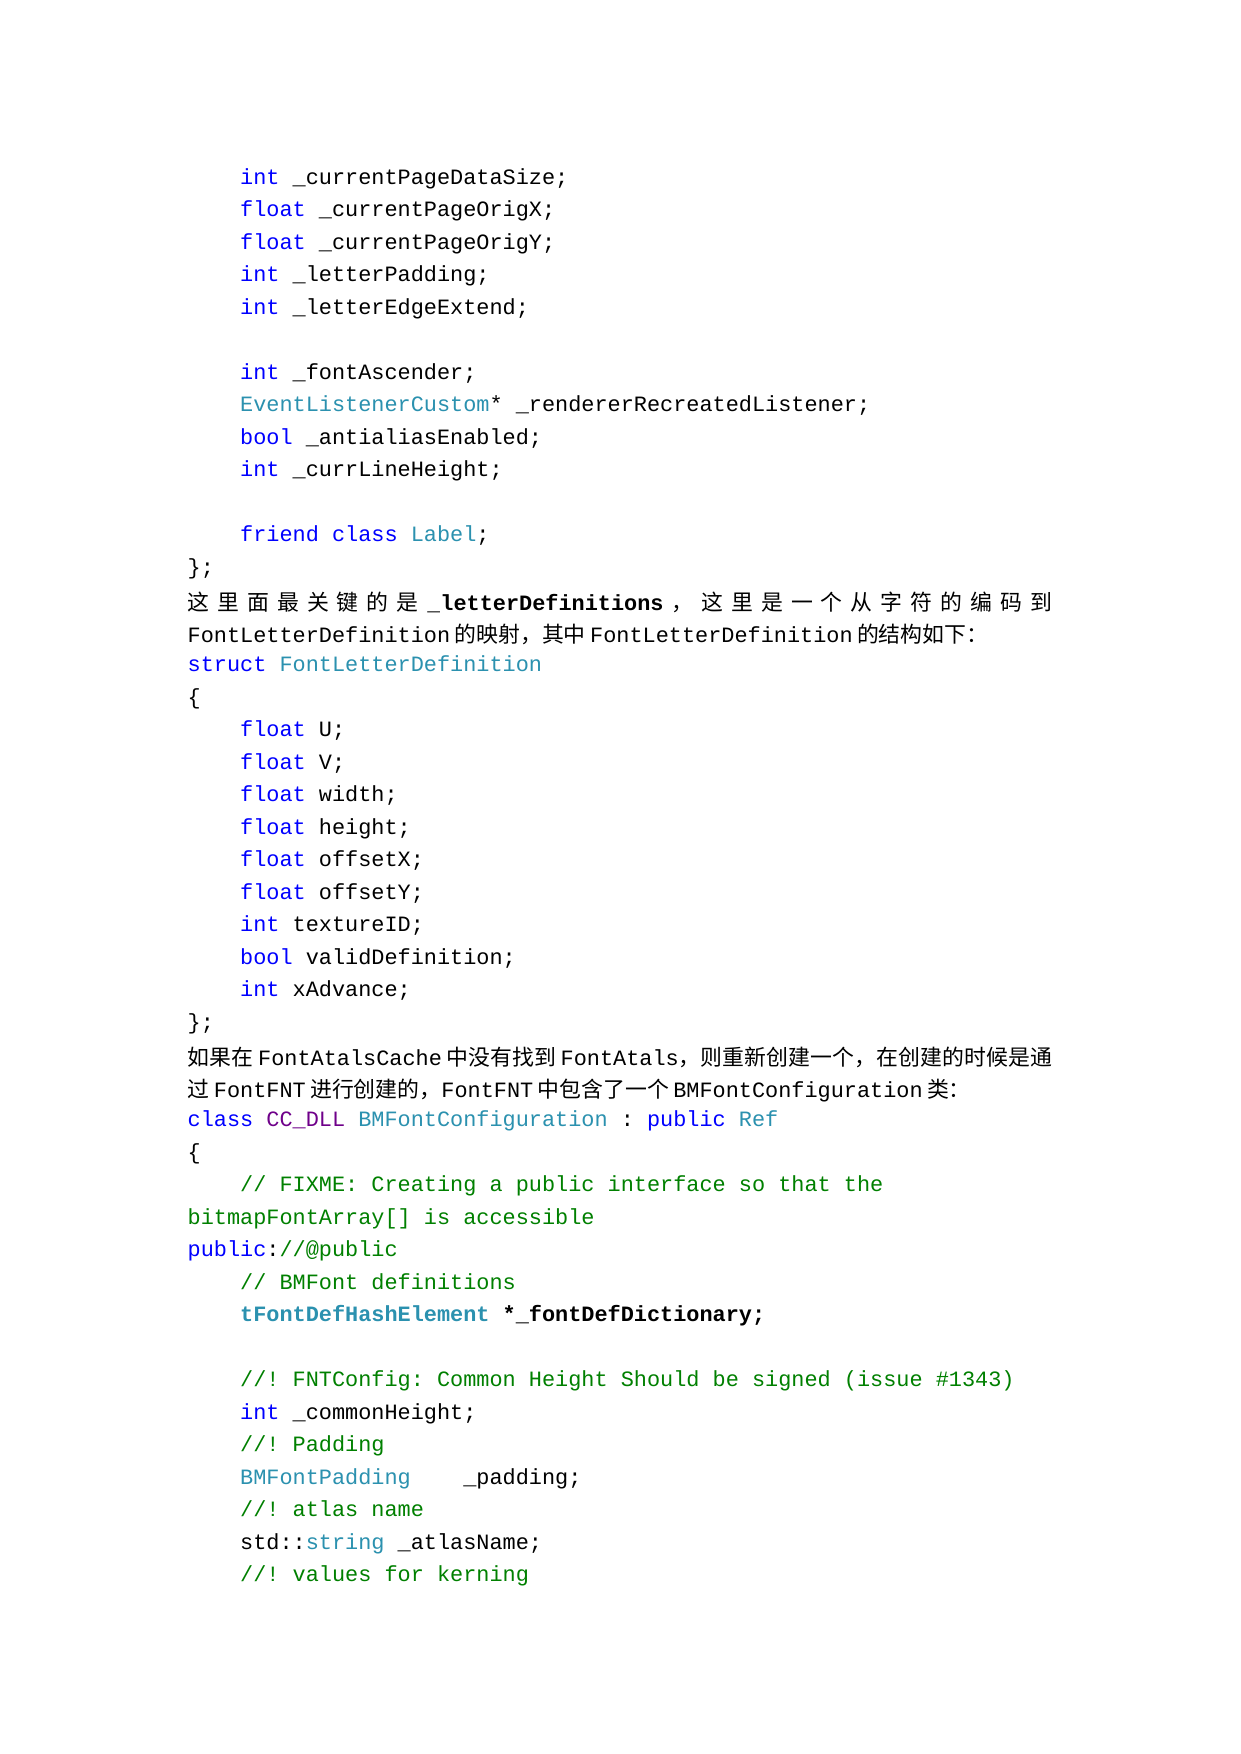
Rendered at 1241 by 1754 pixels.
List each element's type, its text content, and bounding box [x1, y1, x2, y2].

text int _currentPageDataSize; [187, 162, 1053, 194]
text float V; [187, 747, 1053, 779]
text { [187, 1137, 1053, 1169]
text //! FNTConfig: Common Height Should be signed (issue #1343) [187, 1364, 1053, 1397]
text //! Padding [187, 1429, 1053, 1462]
text bool _antialiasEnabled; [187, 422, 1053, 454]
text float _currentPageOrigY; [187, 227, 1053, 259]
text // BMFont definitions [187, 1267, 1053, 1299]
text float offsetY; [187, 877, 1053, 909]
text int _fontAscender; [187, 357, 1053, 389]
text friend class Label; [187, 519, 1053, 552]
text std::string _atlasName; [187, 1527, 1053, 1559]
text }; [187, 552, 1053, 584]
text float _currentPageOrigX; [187, 194, 1053, 227]
text BMFontPadding _padding; [187, 1462, 1053, 1494]
text { [187, 682, 1053, 714]
text int _letterEdgeExtend; [187, 292, 1053, 324]
text struct FontLetterDefinition [187, 649, 1053, 682]
text bool validDefinition; [187, 942, 1053, 974]
text EventListenerCustom* _rendererRecreatedListener; [187, 389, 1053, 422]
text float U; [187, 714, 1053, 747]
text class CC_DLL BMFontConfiguration : public Ref [187, 1104, 1053, 1137]
text int textureID; [187, 909, 1053, 942]
text }; [187, 1007, 1053, 1039]
text //! atlas name [187, 1494, 1053, 1527]
text int _letterPadding; [187, 259, 1053, 292]
text public://@public [187, 1234, 1053, 1267]
text //! values for kerning [187, 1559, 1053, 1592]
text int _commonHeight; [187, 1397, 1053, 1429]
text int xAdvance; [187, 974, 1053, 1007]
text // FIXME: Creating a public interface so that the bitmapFontArray[] is accessible [187, 1169, 1053, 1234]
text 如果在FontAtalsCache中没有找到FontAtals，则重新创建一个，在创建的时候是通过FontFNT进行创建的，FontFNT中包含了一个BMFontConfiguration类： [187, 1039, 1053, 1104]
text int _currLineHeight; [187, 454, 1053, 487]
text tFontDefHashElement *_fontDefDictionary; [187, 1299, 1053, 1332]
text float offsetX; [187, 844, 1053, 877]
text 这里面最关键的是_letterDefinitions，这里是一个从字符的编码到FontLetterDefinition的映射，其中FontLetterDefinition的结构如下： [187, 584, 1053, 649]
text float height; [187, 812, 1053, 844]
text float width; [187, 779, 1053, 812]
